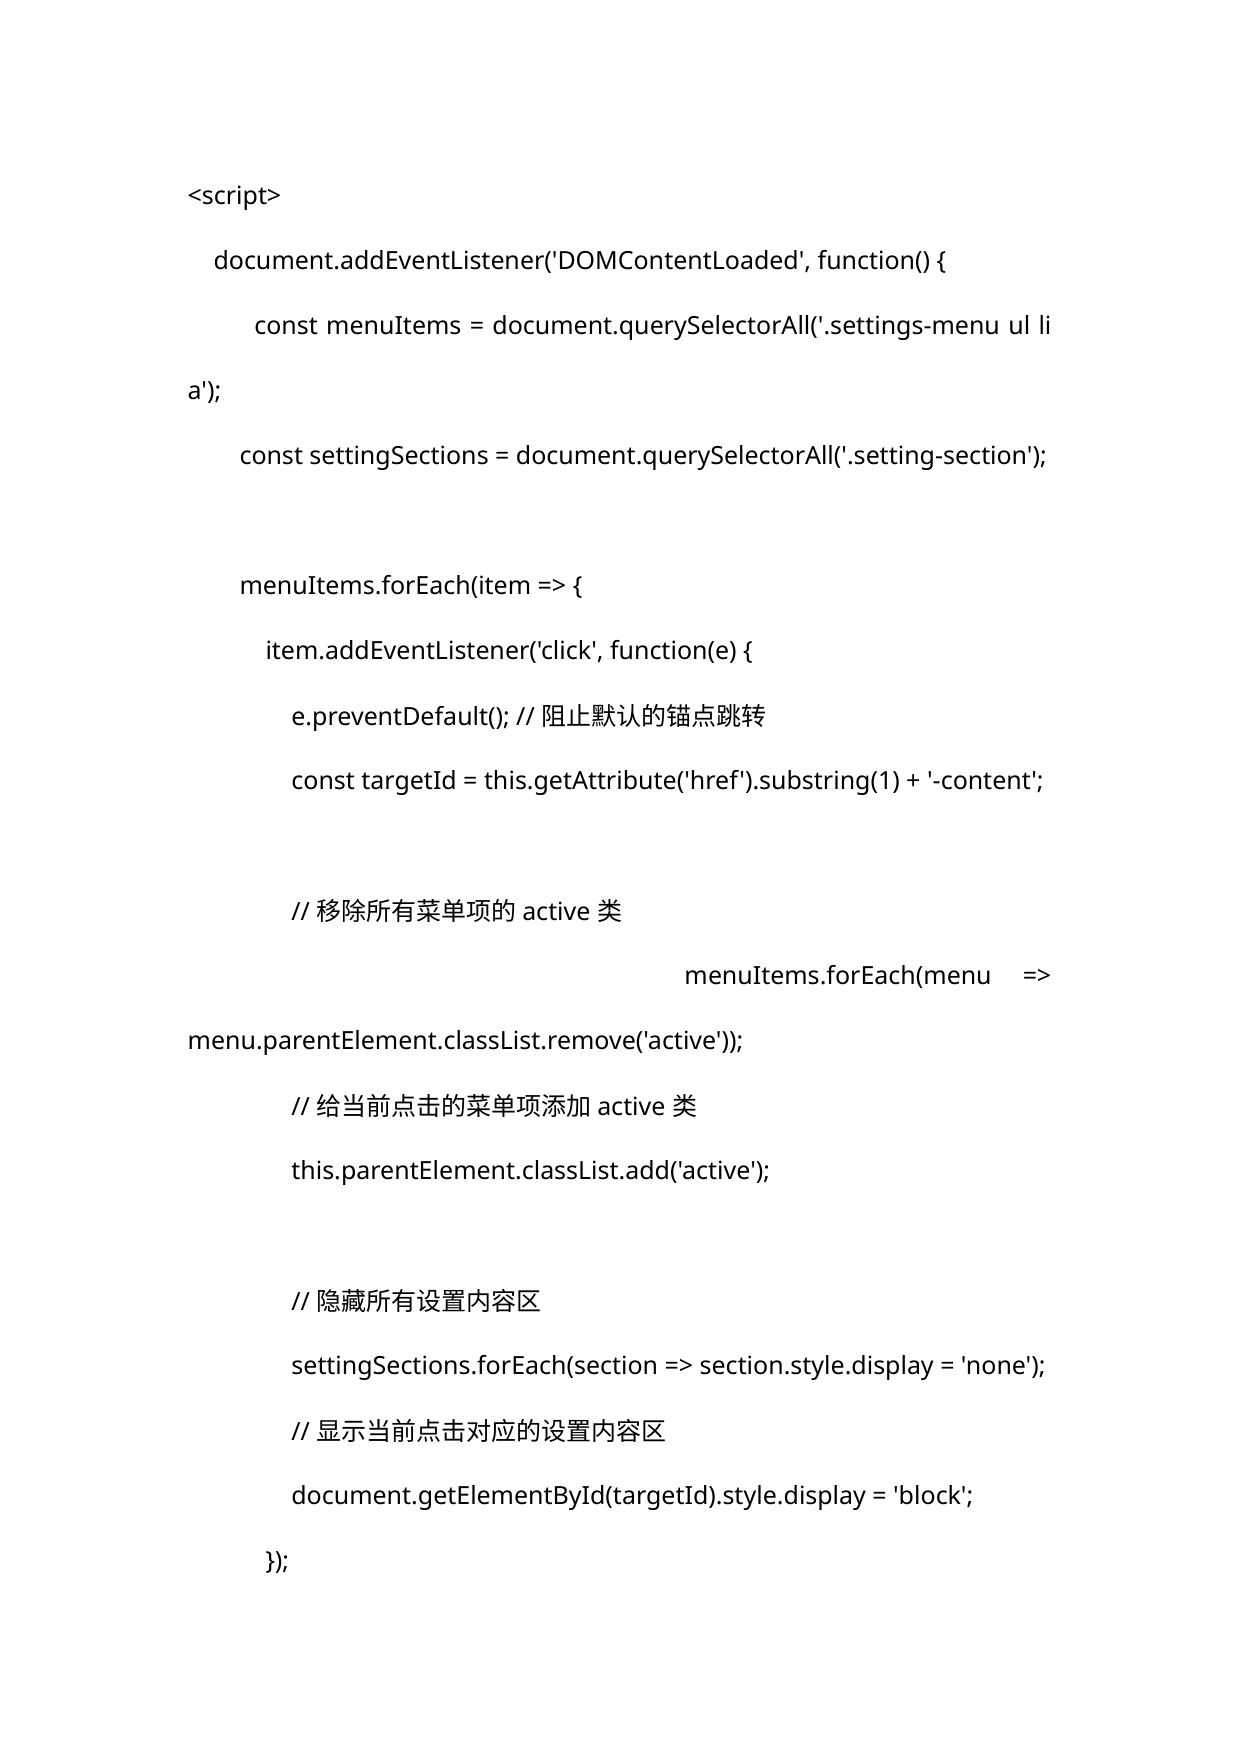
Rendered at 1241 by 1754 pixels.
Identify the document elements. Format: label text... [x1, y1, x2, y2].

text // 隐藏所有设置内容区 [187, 1267, 1053, 1332]
text // 移除所有菜单项的 active 类 [187, 877, 1053, 942]
text document.addEventListener('DOMContentLoaded', function() { [187, 227, 1053, 292]
text // 给当前点击的菜单项添加 active 类 [187, 1072, 1053, 1137]
text menuItems.forEach(item => { [187, 552, 1053, 617]
text menuItems.forEach(menu => menu.parentElement.classList.remove('active')); [187, 942, 1053, 1072]
text document.getElementById(targetId).style.display = 'block'; [187, 1462, 1053, 1527]
text e.preventDefault(); // 阻止默认的锚点跳转 [187, 682, 1053, 747]
text }); [187, 1527, 1053, 1592]
text const targetId = this.getAttribute('href').substring(1) + '-content'; [187, 747, 1053, 812]
text const menuItems = document.querySelectorAll('.settings-menu ul li a'); [187, 292, 1053, 422]
text this.parentElement.classList.add('active'); [187, 1137, 1053, 1202]
text // 显示当前点击对应的设置内容区 [187, 1397, 1053, 1462]
text <script> [187, 162, 1053, 227]
text item.addEventListener('click', function(e) { [187, 617, 1053, 682]
text settingSections.forEach(section => section.style.display = 'none'); [187, 1332, 1053, 1397]
text const settingSections = document.querySelectorAll('.setting-section'); [187, 422, 1053, 487]
